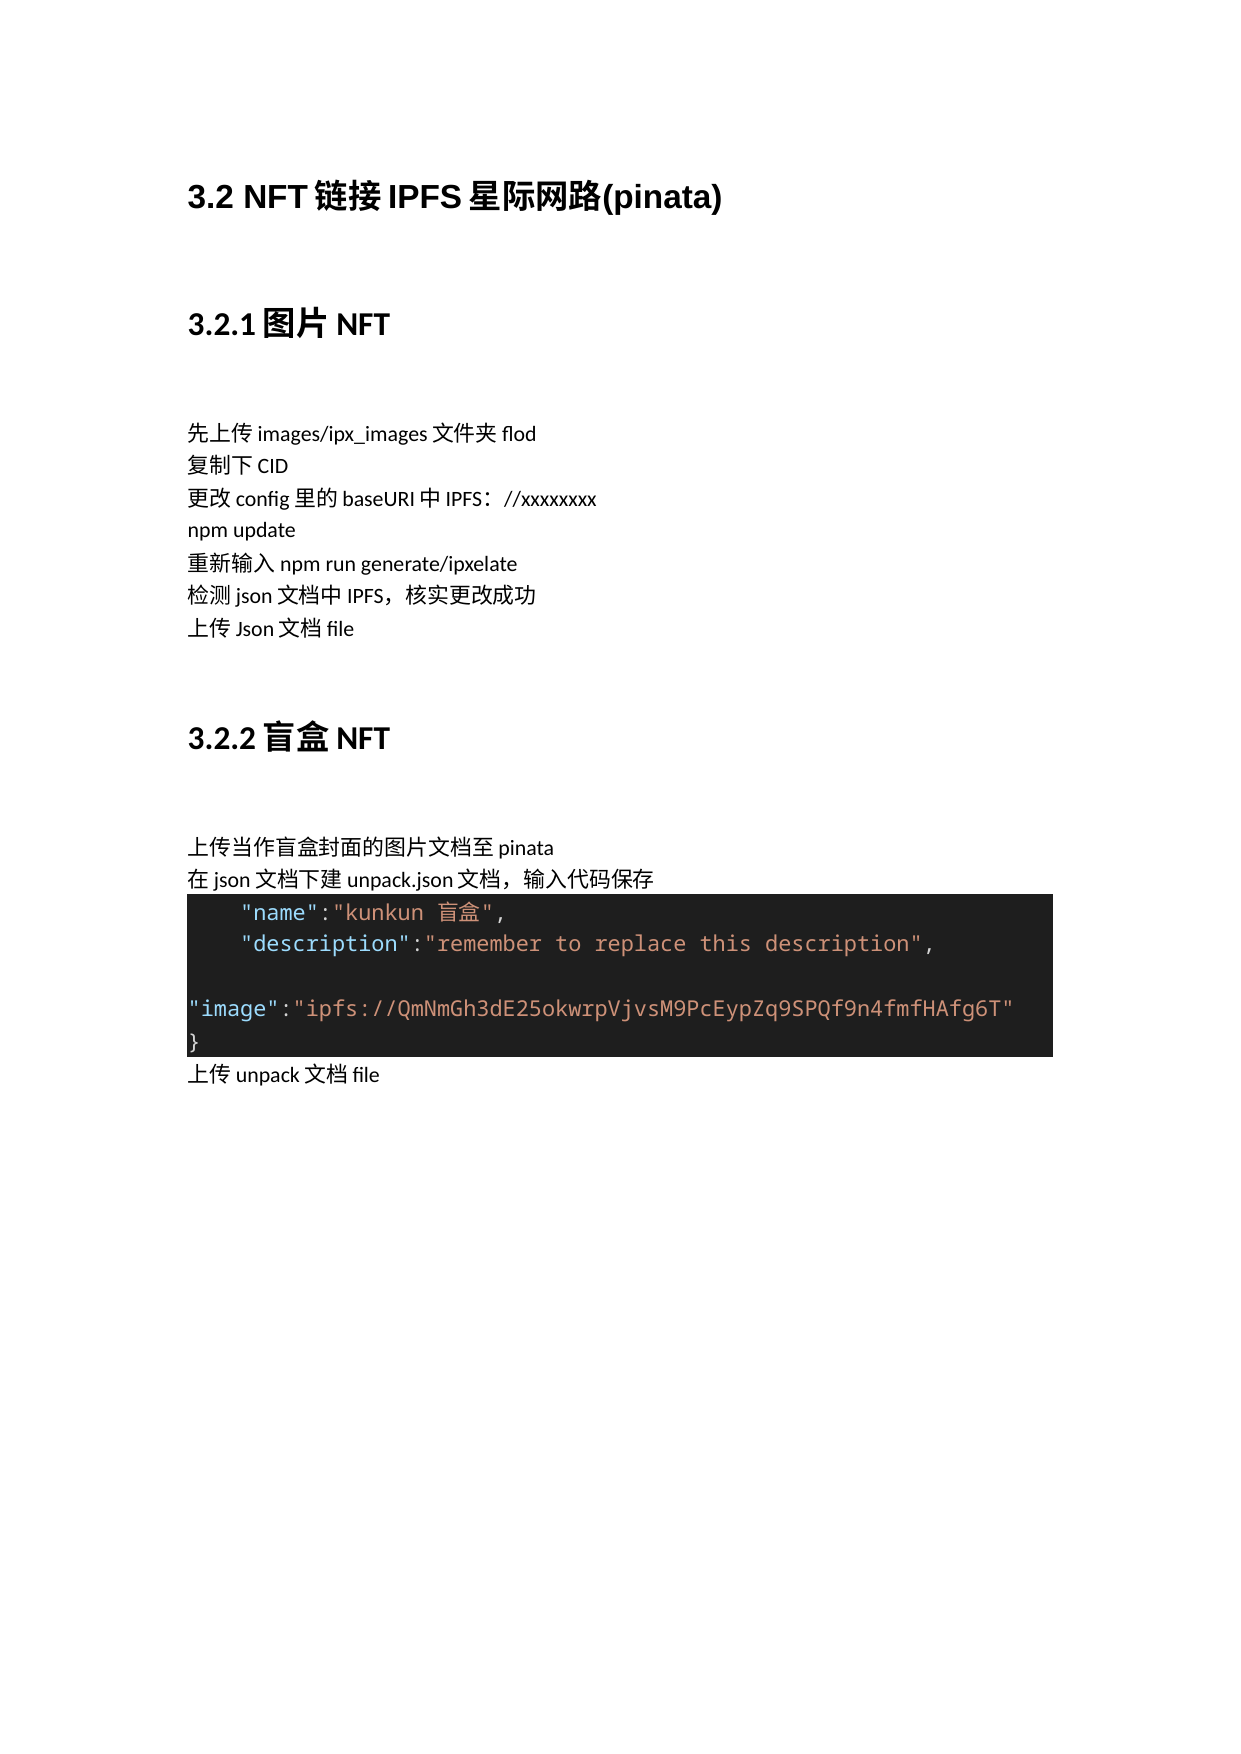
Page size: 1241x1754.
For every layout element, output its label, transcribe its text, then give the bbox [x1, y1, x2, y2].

list 上传Json文档file [187, 611, 1053, 643]
list 更改config里的baseURI中IPFS：//xxxxxxxx [187, 481, 1053, 513]
text "name":"kunkun 盲盒", [187, 894, 1053, 927]
list 检测json文档中IPFS，核实更改成功 [187, 578, 1053, 611]
list 上传unpack文档file [187, 1057, 1053, 1089]
list 重新输入 npm run generate/ipxelate [187, 546, 1053, 578]
list 先上传images/ipx_images文件夹flod [187, 416, 1053, 448]
list npm update [187, 513, 1053, 546]
subtitle 3.2.2盲盒NFT [187, 703, 1053, 768]
subtitle 3.2 NFT链接IPFS星际网路(pinata) [187, 162, 1053, 227]
list 上传当作盲盒封面的图片文档至pinata [187, 829, 1053, 862]
subtitle 3.2.1图片NFT [187, 289, 1053, 354]
list 复制下CID [187, 448, 1053, 481]
text } [187, 1024, 1053, 1057]
text "image":"ipfs://QmNmGh3dE25okwrpVjvsM9PcEypZq9SPQf9n4fmfHAfg6T" [187, 959, 1053, 1024]
list 在json文档下建unpack.json文档，输入代码保存 [187, 862, 1053, 894]
text "description":"remember to replace this description", [187, 927, 1053, 959]
